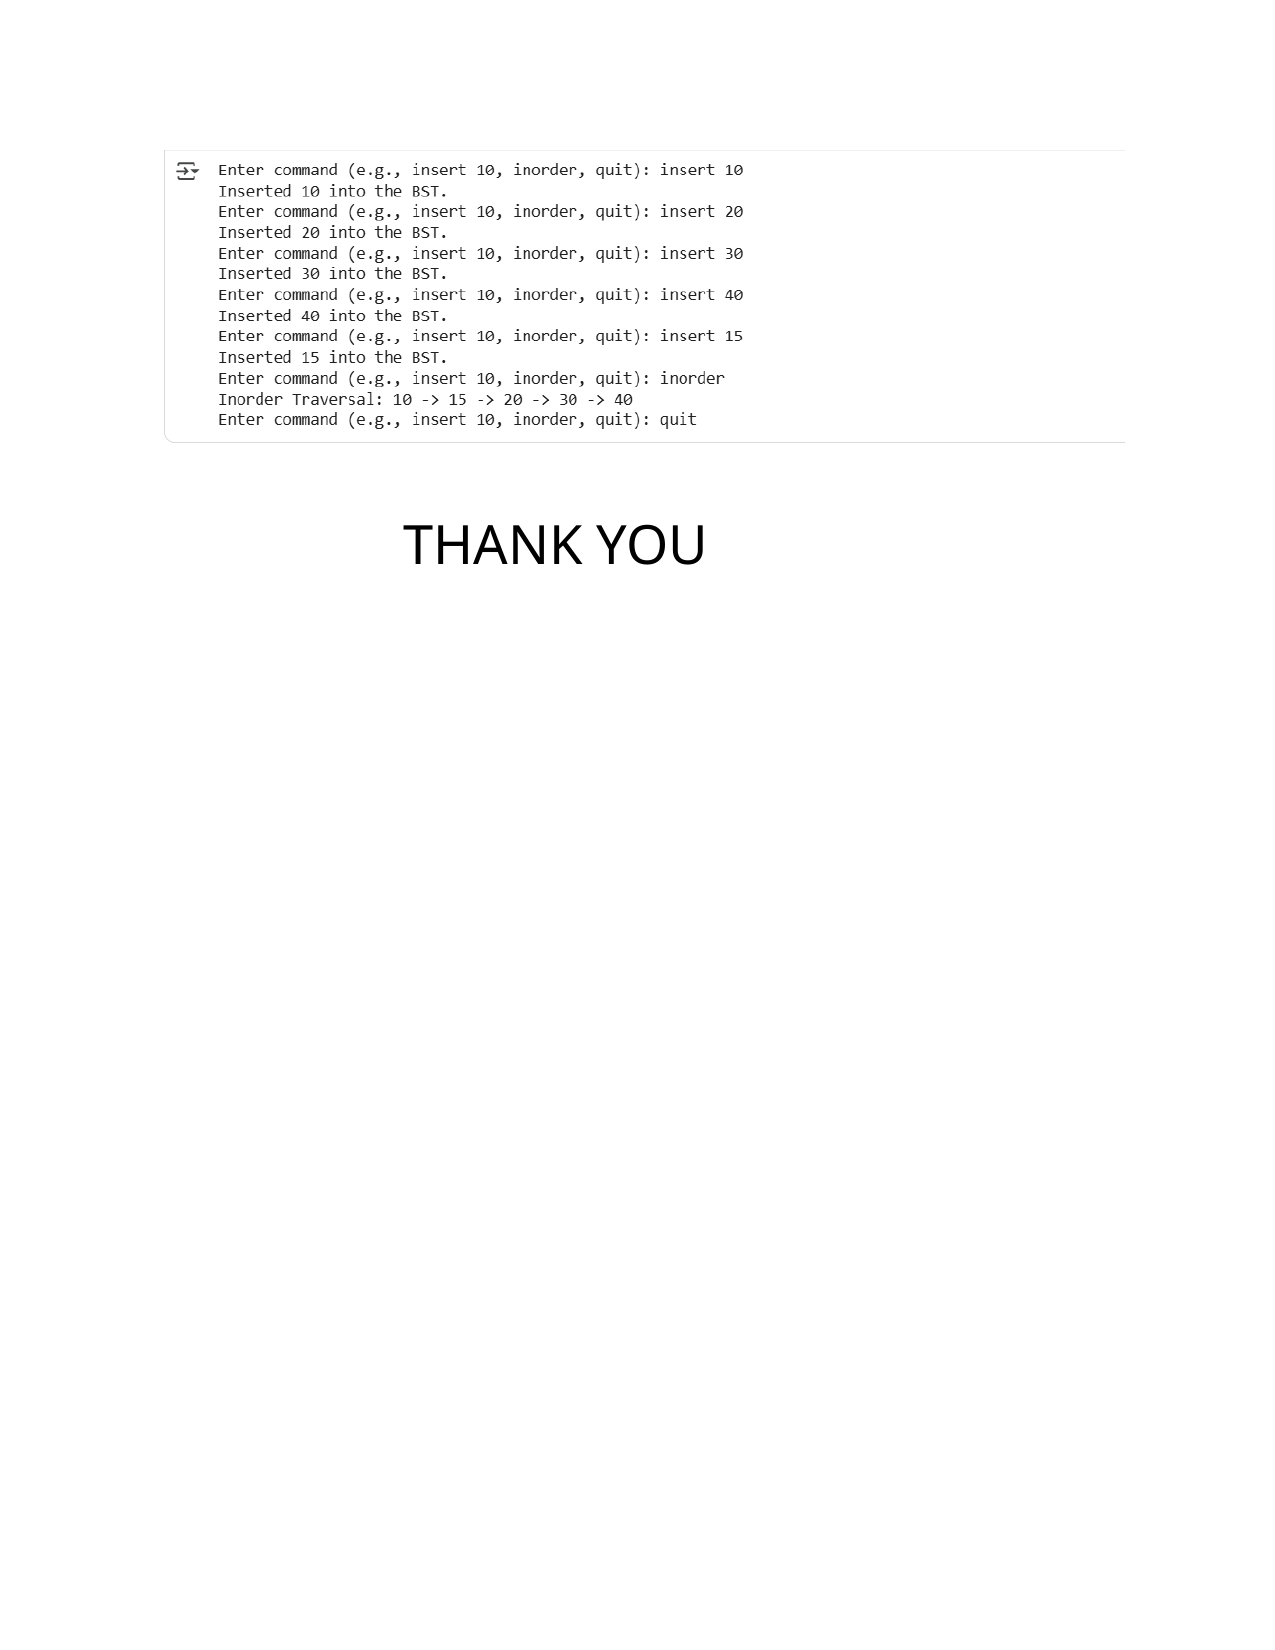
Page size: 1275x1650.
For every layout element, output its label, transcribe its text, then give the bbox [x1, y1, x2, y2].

text THANK YOU [150, 507, 1125, 580]
picture [150, 150, 1125, 482]
